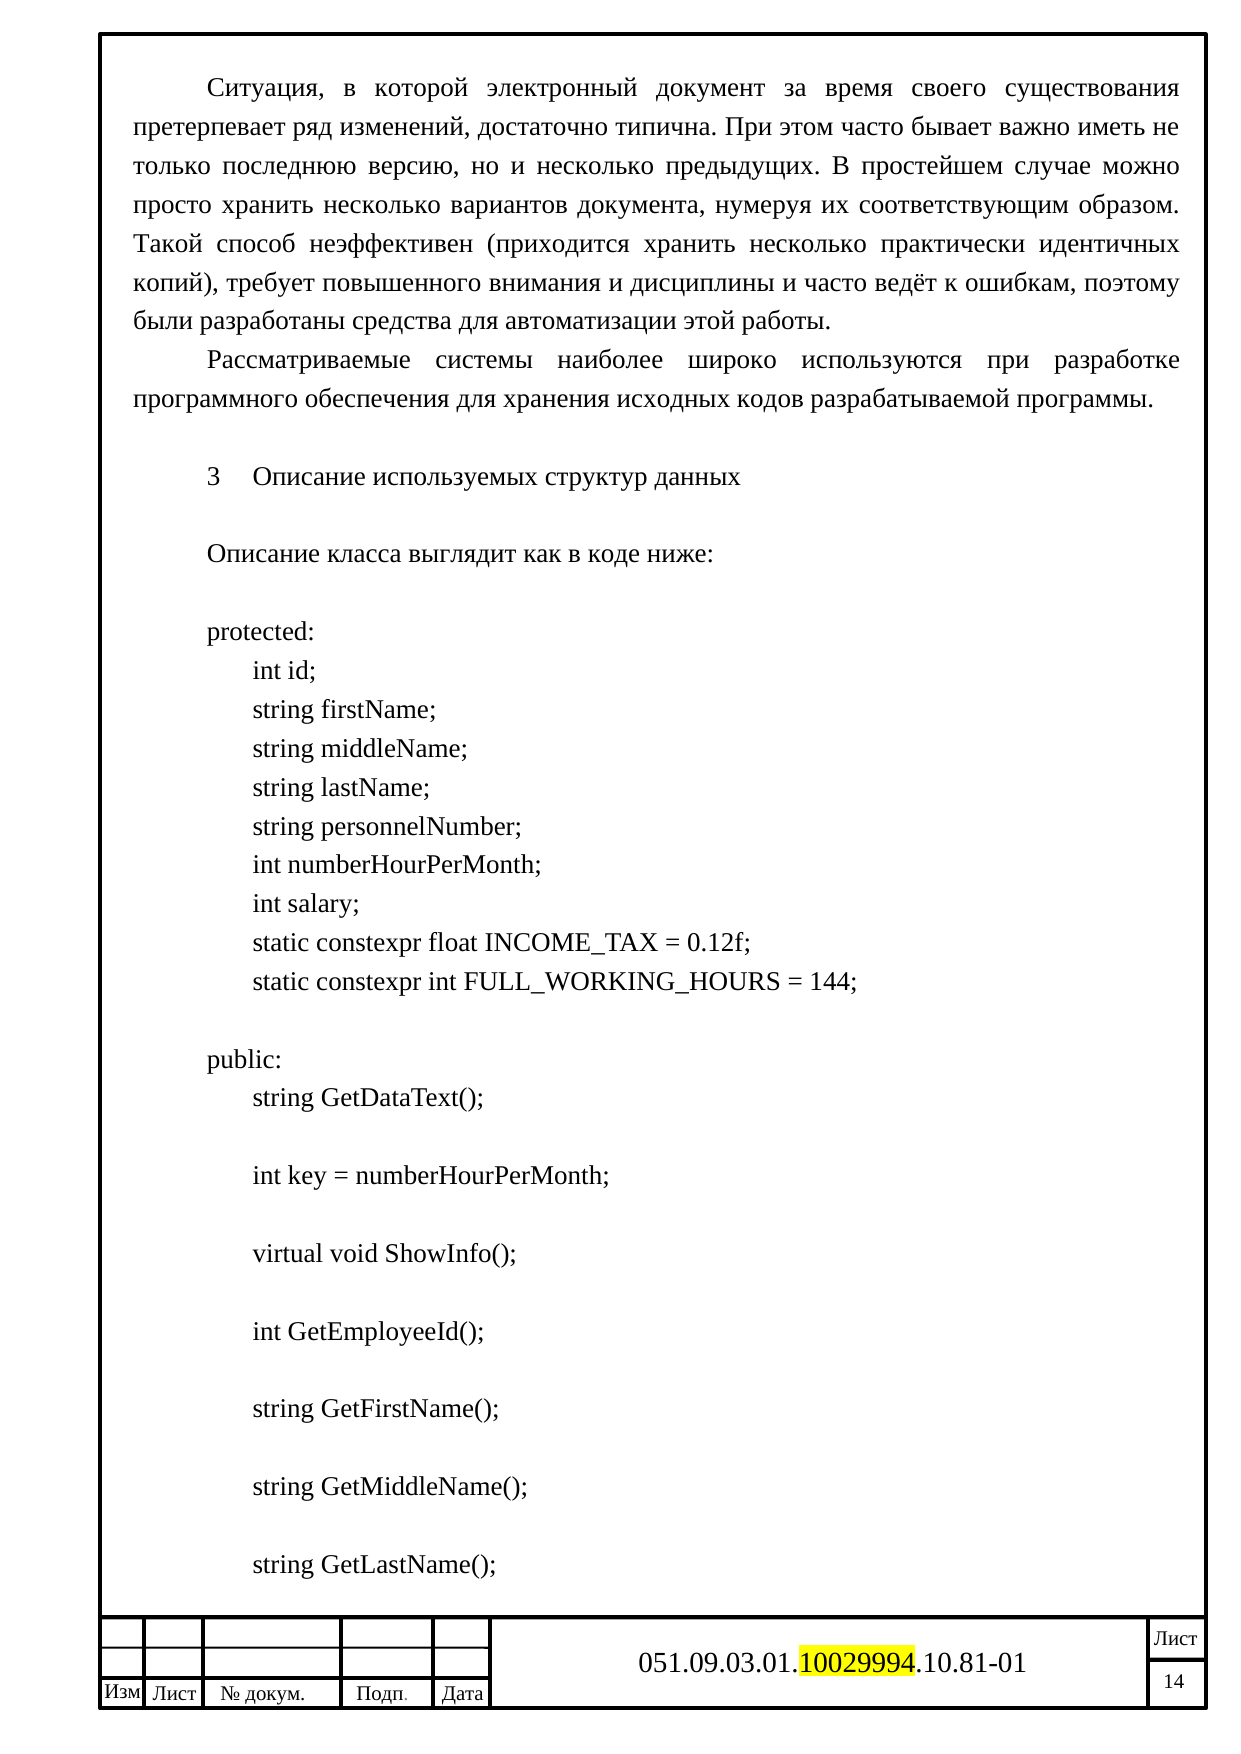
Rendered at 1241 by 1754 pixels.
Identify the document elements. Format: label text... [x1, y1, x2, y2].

text int numberHourPerMonth; [133, 848, 1181, 879]
text int salary; [133, 887, 1181, 918]
text string GetDataText(); [133, 1082, 1181, 1113]
text Ситуация, в которой электронный документ за время своего существования претерпевает ряд изменений, достаточно типична. При этом часто бывает важно иметь не только последнюю версию, но и несколько предыдущих. В простейшем случае можно просто хранить несколько вариантов документа, нумеруя их соответствующим образом. Такой способ неэффективен (приходится хранить несколько практически идентичных копий), требует повышенного внимания и дисциплины и часто ведёт к ошибкам, поэтому были разработаны средства для автоматизации этой работы. [133, 71, 1181, 336]
text virtual void ShowInfo(); [133, 1237, 1181, 1268]
text string lastName; [133, 771, 1181, 802]
text string GetMiddleName(); [133, 1470, 1181, 1501]
text Описание класса выглядит как в коде ниже: [133, 538, 1181, 569]
text static constexpr float INCOME_TAX = 0.12f; [133, 926, 1181, 957]
list Описание используемых структур данных [133, 460, 1181, 491]
text Рассматриваемые системы наиболее широко используются при разработке программного обеспечения для хранения исходных кодов разрабатываемой программы. [133, 343, 1181, 413]
text string GetLastName(); [133, 1548, 1181, 1579]
text static constexpr int FULL_WORKING_HOURS = 144; [133, 965, 1181, 996]
text string firstName; [133, 693, 1181, 724]
text string middleName; [133, 732, 1181, 763]
text protected: [133, 615, 1181, 646]
text public: [133, 1043, 1181, 1074]
text int key = numberHourPerMonth; [133, 1159, 1181, 1190]
text string personnelNumber; [133, 809, 1181, 841]
text string GetFirstName(); [133, 1392, 1181, 1423]
text int GetEmployeeId(); [133, 1315, 1181, 1346]
text int id; [133, 654, 1181, 685]
